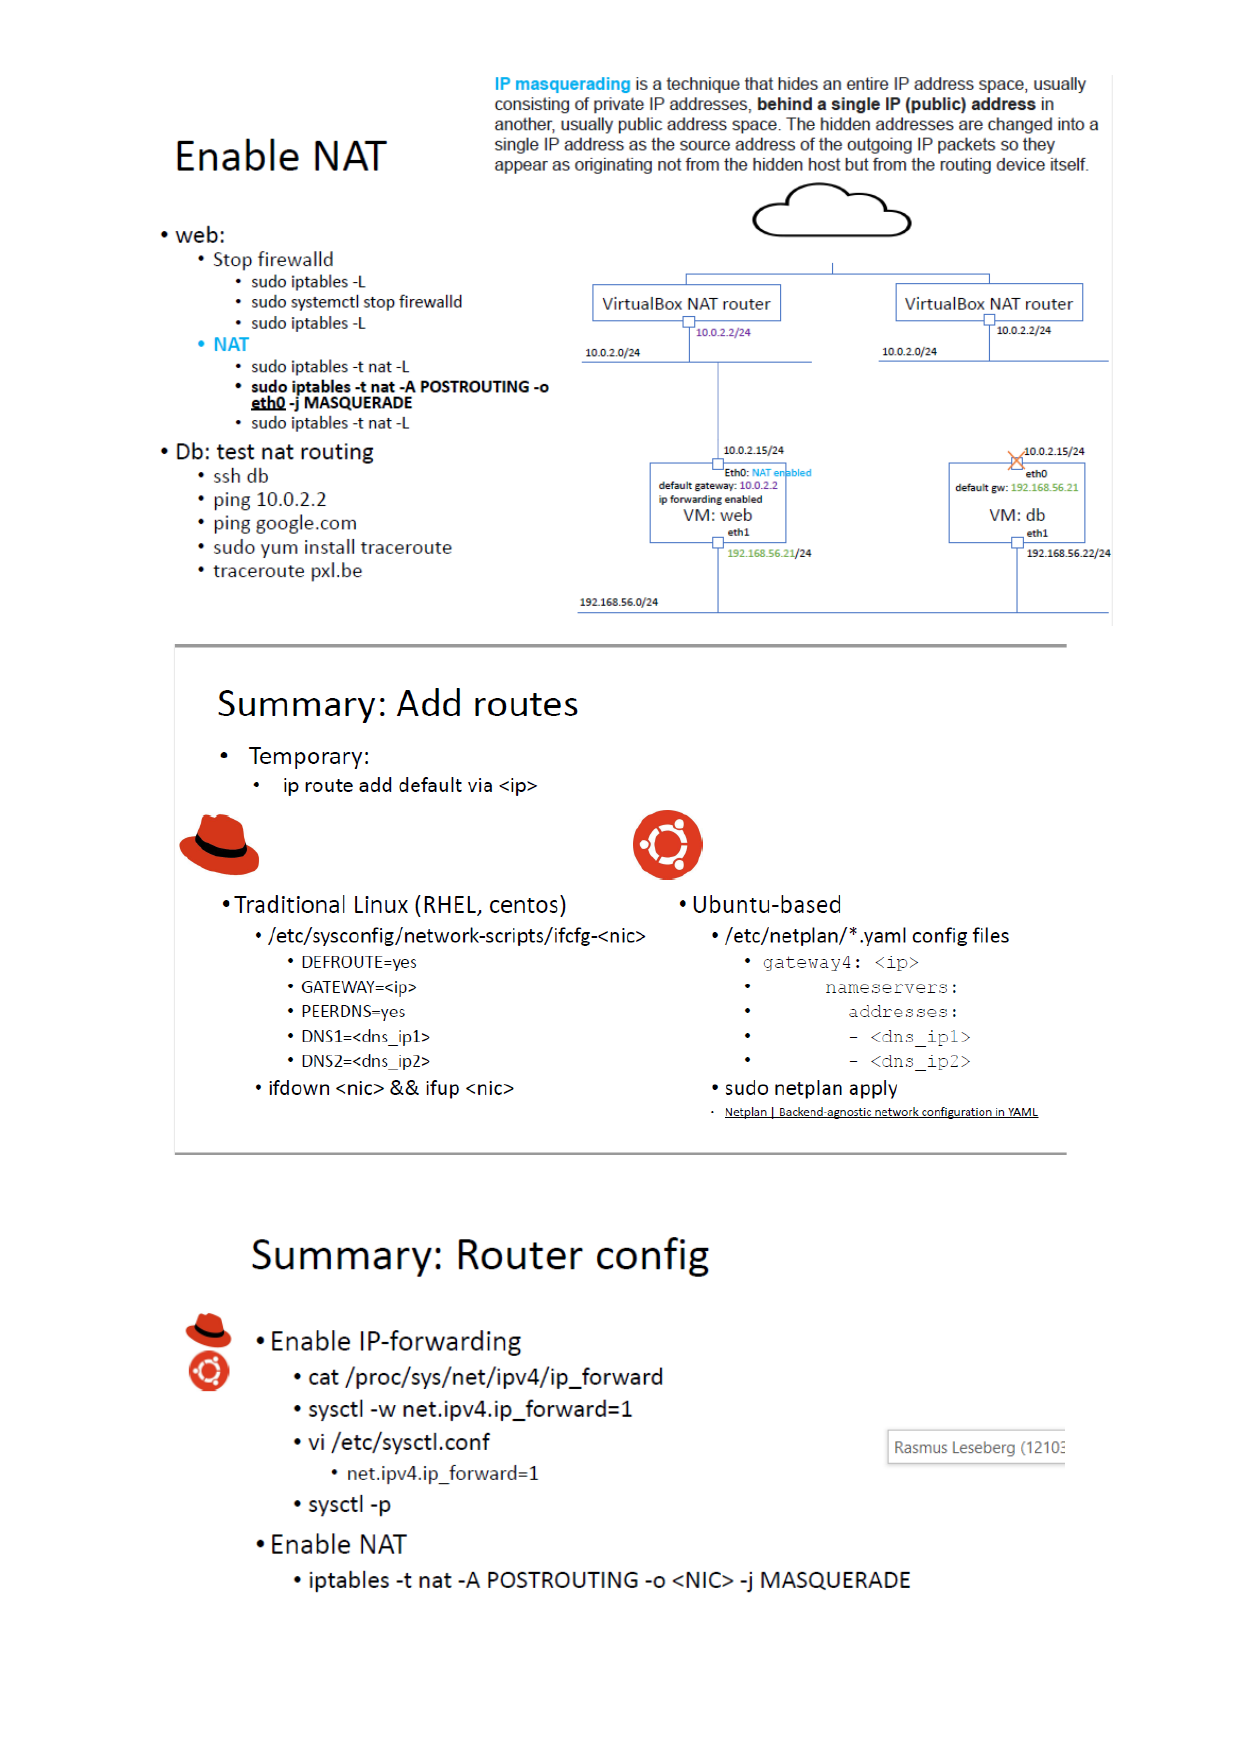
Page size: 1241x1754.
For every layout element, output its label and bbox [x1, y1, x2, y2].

picture [127, 75, 1113, 626]
picture [175, 1173, 1065, 1635]
picture [173, 644, 1067, 1155]
